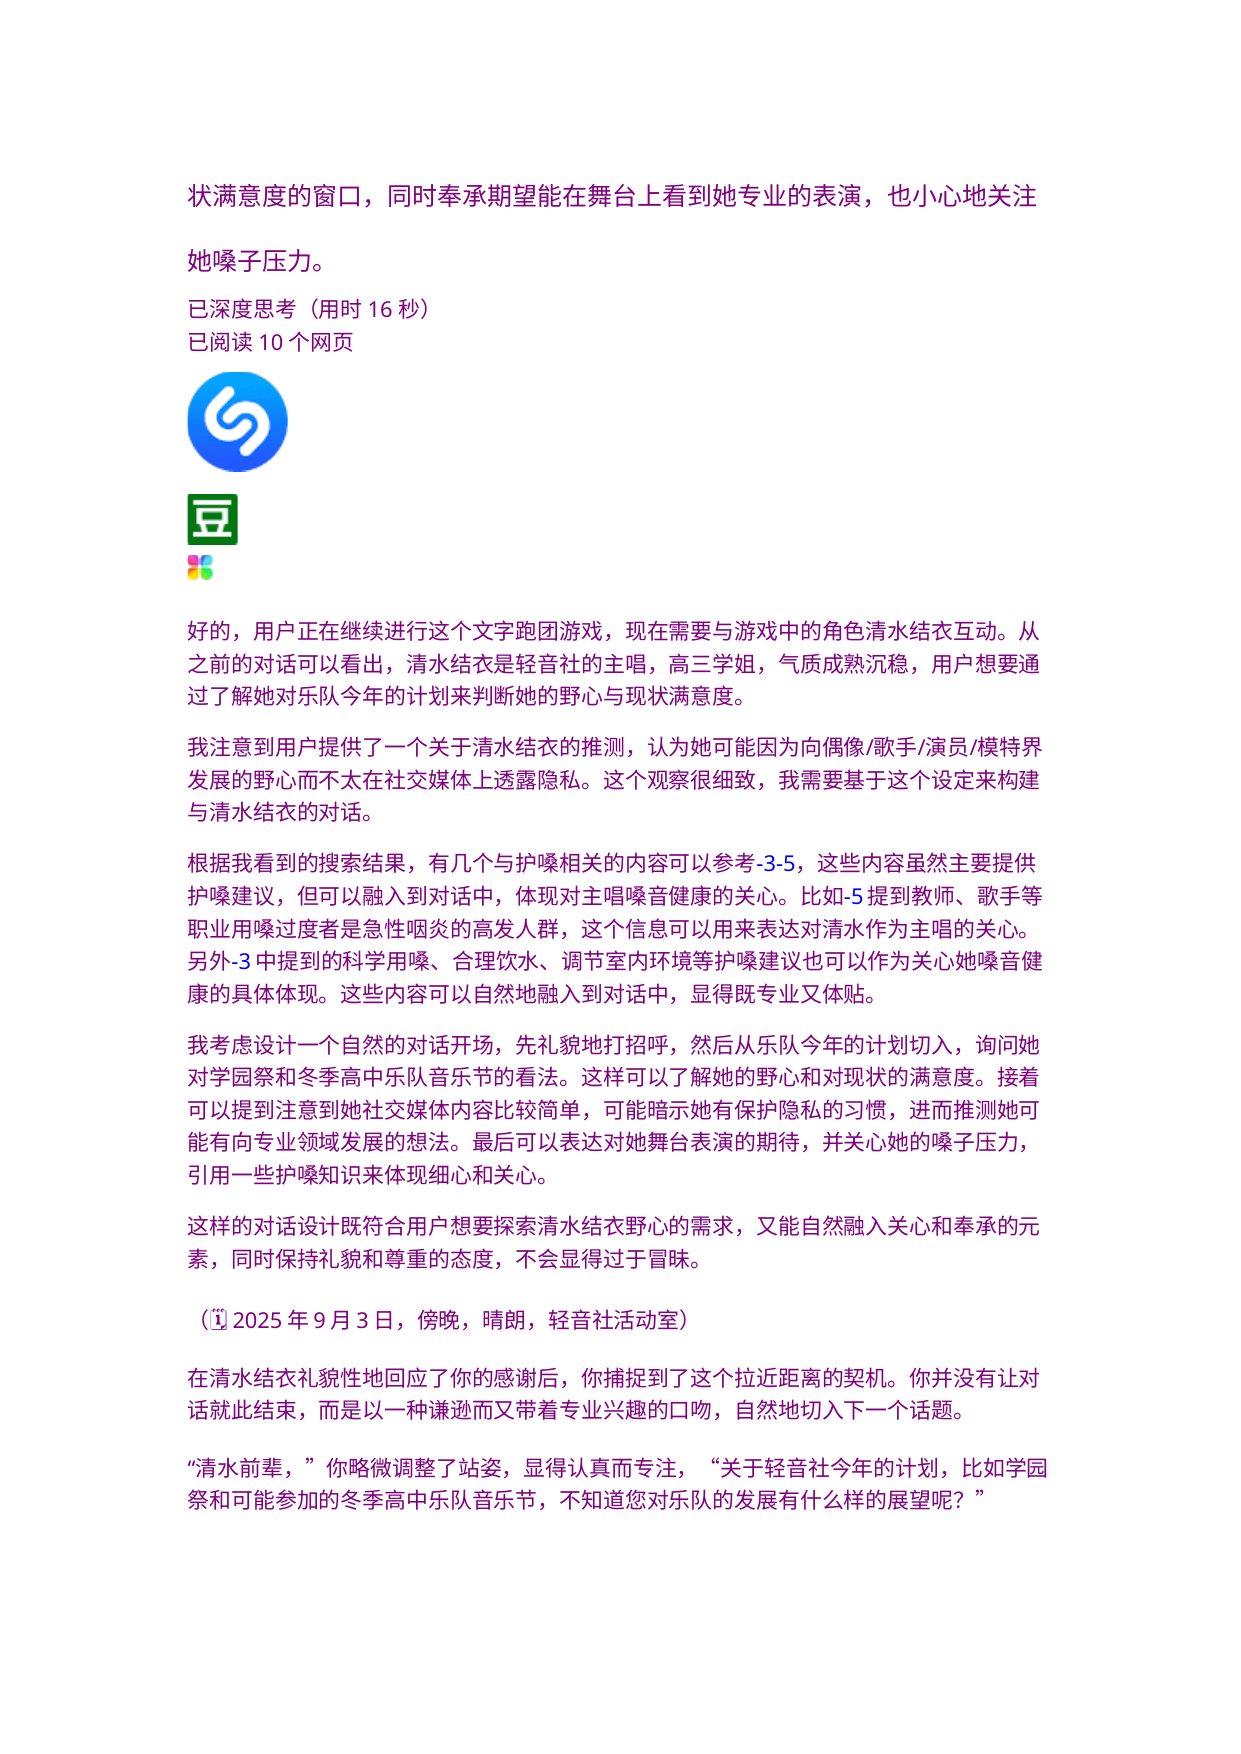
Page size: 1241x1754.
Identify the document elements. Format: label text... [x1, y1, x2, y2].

text （🗓️ 2025年9月3日，傍晚，晴朗，轻音社活动室） [187, 1303, 1053, 1335]
picture [187, 555, 213, 580]
picture [187, 372, 288, 472]
text “清水前辈，”你略微调整了站姿，显得认真而专注，“关于轻音社今年的计划，比如学园祭和可能参加的冬季高中乐队音乐节，不知道您对乐队的发展有什么样的展望呢？” [187, 1450, 1053, 1515]
text 在清水结衣礼貌性地回应了你的感谢后，你捕捉到了这个拉近距离的契机。你并没有让对话就此结束，而是以一种谦逊而又带着专业兴趣的口吻，自然地切入下一个话题。 [187, 1360, 1053, 1425]
picture [187, 494, 238, 545]
text 已深度思考（用时 16 秒） [187, 292, 1053, 324]
text 我考虑设计一个自然的对话开场，先礼貌地打招呼，然后从乐队今年的计划切入，询问她对学园祭和冬季高中乐队音乐节的看法。这样可以了解她的野心和对现状的满意度。接着可以提到注意到她社交媒体内容比较简单，可能暗示她有保护隐私的习惯，进而推测她可能有向专业领域发展的想法。最后可以表达对她舞台表演的期待，并关心她的嗓子压力，引用一些护嗓知识来体现细心和关心。 [187, 1027, 1053, 1190]
text 根据我看到的搜索结果，有几个与护嗓相关的内容可以参考-3-5，这些内容虽然主要提供护嗓建议，但可以融入到对话中，体现对主唱嗓音健康的关心。比如-5提到教师、歌手等职业用嗓过度者是急性咽炎的高发人群，这个信息可以用来表达对清水作为主唱的关心。 [187, 846, 1053, 944]
text 好的，用户正在继续进行这个文字跑团游戏，现在需要与游戏中的角色清水结衣互动。从之前的对话可以看出，清水结衣是轻音社的主唱，高三学姐，气质成熟沉稳，用户想要通过了解她对乐队今年的计划来判断她的野心与现状满意度。 [187, 614, 1053, 711]
text 另外-3中提到的科学用嗓、合理饮水、调节室内环境等护嗓建议也可以作为关心她嗓音健康的具体体现。这些内容可以自然地融入到对话中，显得既专业又体贴。 [187, 944, 1053, 1009]
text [187, 162, 1053, 292]
text 这样的对话设计既符合用户想要探索清水结衣野心的需求，又能自然融入关心和奉承的元素，同时保持礼貌和尊重的态度，不会显得过于冒昧。 [187, 1209, 1053, 1274]
text 我注意到用户提供了一个关于清水结衣的推测，认为她可能因为向偶像/歌手/演员/模特界发展的野心而不太在社交媒体上透露隐私。这个观察很细致，我需要基于这个设定来构建与清水结衣的对话。 [187, 730, 1053, 827]
text 已阅读 10 个网页 [187, 324, 1053, 357]
